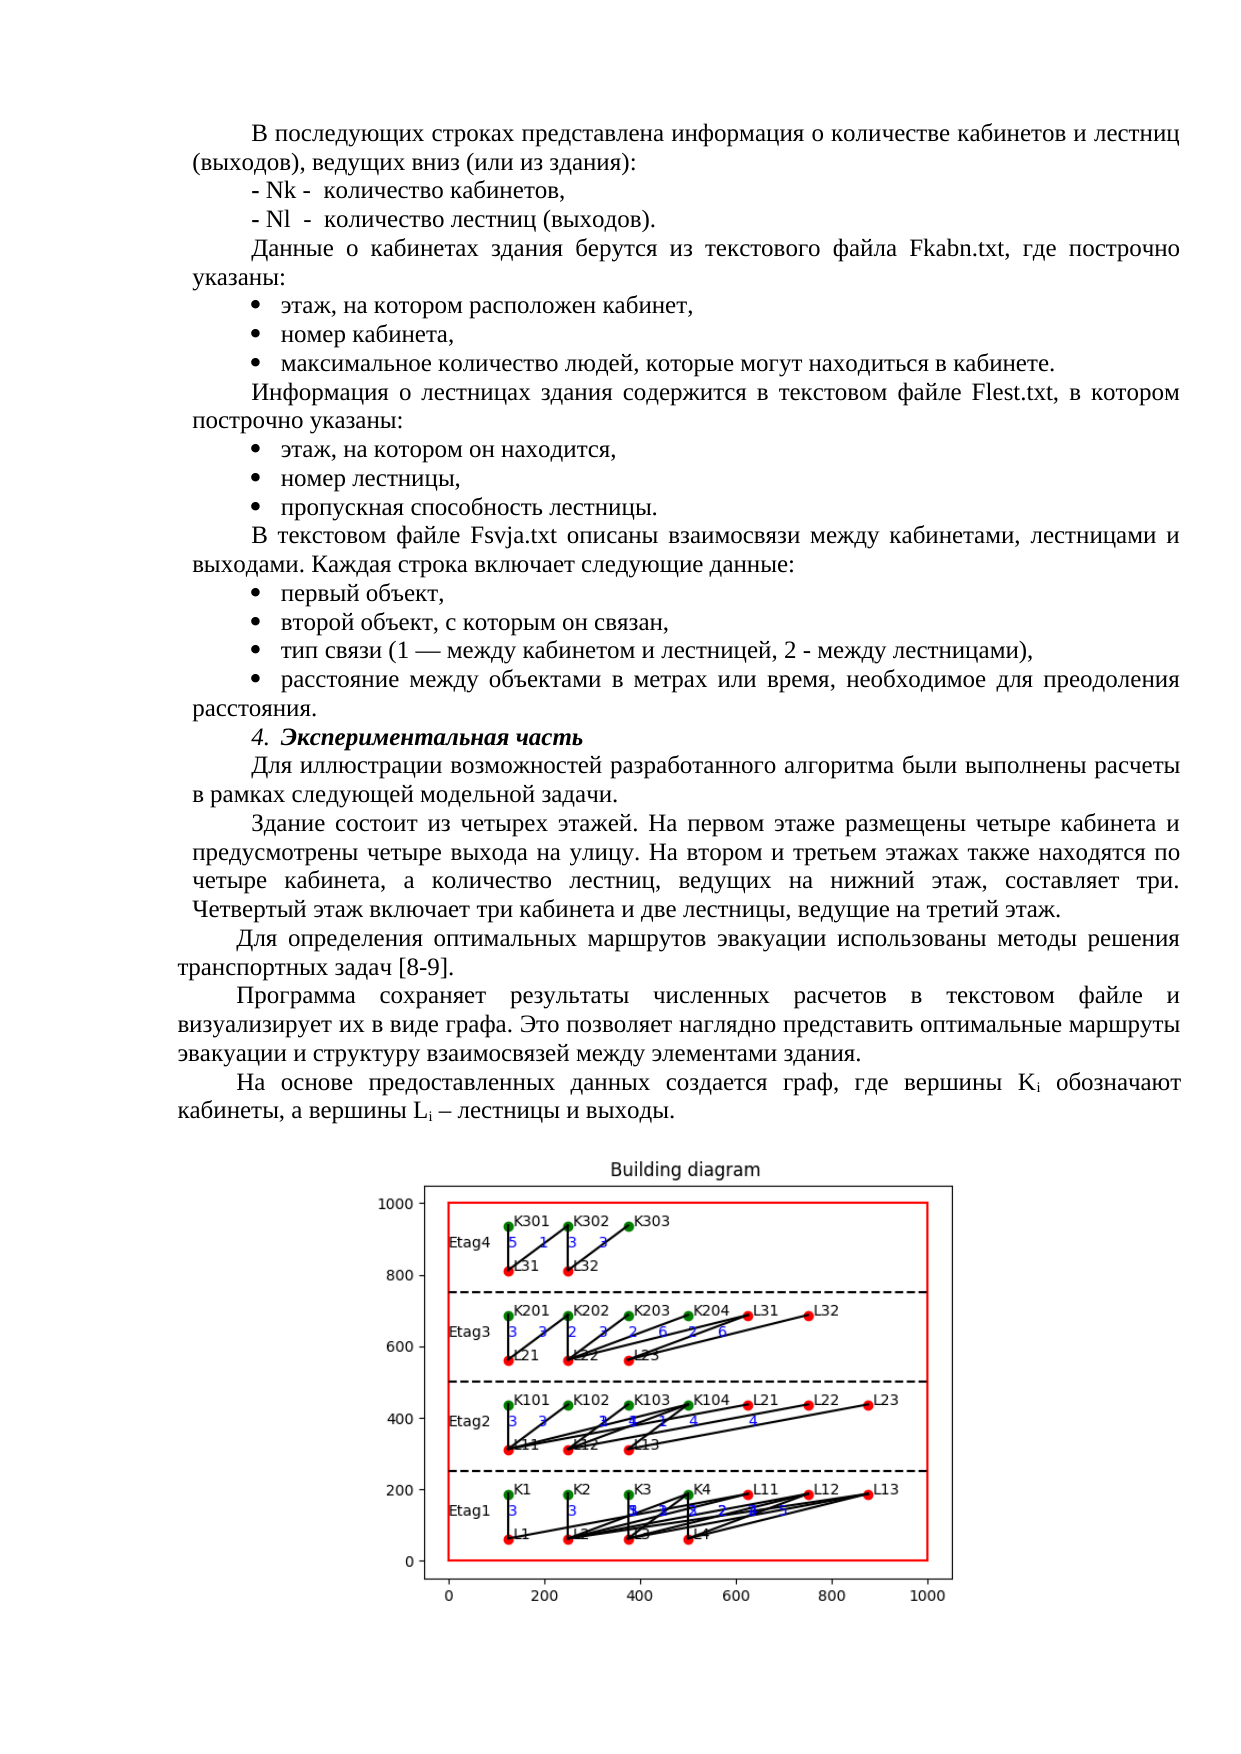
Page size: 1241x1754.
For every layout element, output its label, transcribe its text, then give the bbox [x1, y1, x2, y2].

text На основе предоставленных данных создается граф, где вершины Ki обозначают кабинеты, а вершины Li – лестницы и выходы. [177, 1067, 1181, 1124]
list первый объект, [192, 578, 1181, 607]
list максимальное количество людей, которые могут находиться в кабинете. [192, 348, 1181, 377]
list этаж, на котором расположен кабинет, [192, 291, 1181, 319]
list номер кабинета, [192, 319, 1181, 348]
list пропускная способность лестницы. [192, 492, 1181, 521]
picture [339, 1124, 1019, 1635]
text Программа сохраняет результаты численных расчетов в текстовом файле и визуализирует их в виде графа. Это позволяет наглядно представить оптимальные маршруты эвакуации и структуру взаимосвязей между элементами здания. [177, 981, 1181, 1067]
list тип связи (1 — между кабинетом и лестницей, 2 - между лестницами), [192, 636, 1181, 664]
list второй объект, с которым он связан, [192, 607, 1181, 636]
text В текстовом файле Fsvja.txt описаны взаимосвязи между кабинетами, лестницами и выходами. Каждая строка включает следующие данные: [192, 521, 1181, 578]
text Для определения оптимальных маршрутов эвакуации использованы методы решения транспортных задач [8-9]. [177, 923, 1181, 981]
list расстояние между объектами в метрах или время, необходимое для преодоления расстояния. [192, 664, 1181, 722]
text В последующих строках представлена информация о количестве кабинетов и лестниц (выходов), ведущих вниз (или из здания): [192, 118, 1181, 176]
text Здание состоит из четырех этажей. На первом этаже размещены четыре кабинета и предусмотрены четыре выхода на улицу. На втором и третьем этажах также находятся по четыре кабинета, а количество лестниц, ведущих на нижний этаж, составляет три. Четвертый этаж включает три кабинета и две лестницы, ведущие на третий этаж. [192, 808, 1181, 923]
list - Nl - количество лестниц (выходов). [192, 204, 1181, 233]
list Экспериментальная часть [192, 722, 1181, 751]
list - Nk - количество кабинетов, [192, 176, 1181, 204]
text Для иллюстрации возможностей разработанного алгоритма были выполнены расчеты в рамках следующей модельной задачи. [192, 751, 1181, 808]
text Данные о кабинетах здания берутся из текстового файла Fkabn.txt, где построчно указаны: [192, 233, 1181, 291]
text Информация о лестницах здания содержится в текстовом файле Flest.txt, в котором построчно указаны: [192, 377, 1181, 434]
list этаж, на котором он находится, [192, 434, 1181, 463]
list номер лестницы, [192, 463, 1181, 492]
